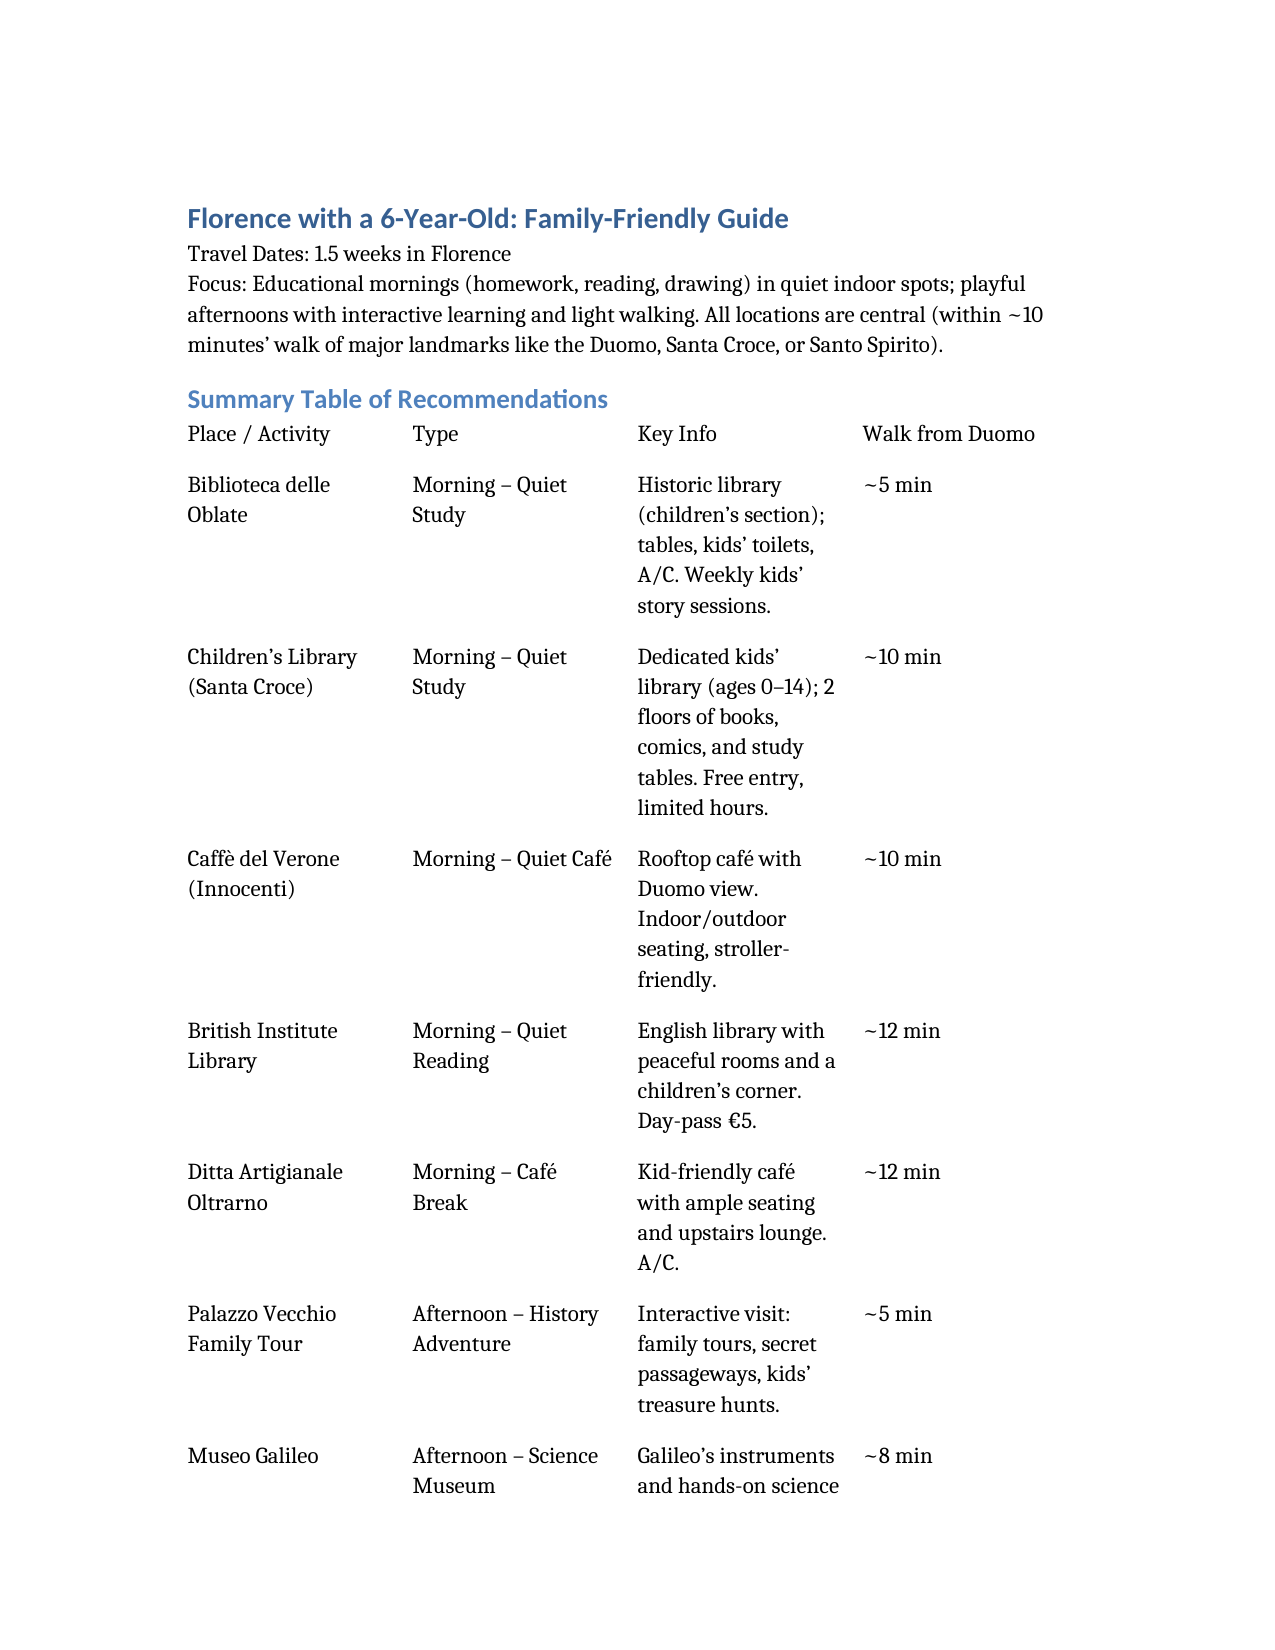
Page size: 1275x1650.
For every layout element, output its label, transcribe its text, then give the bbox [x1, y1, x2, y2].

table_cell Interactive visit: family tours, secret passageways, kids’ treasure hunts. [626, 1301, 851, 1442]
table_cell Morning – Café Break [401, 1159, 626, 1301]
table_cell Morning – Quiet Café [401, 846, 626, 1017]
table_cell ~5 min [851, 1301, 1076, 1442]
table_cell Kid-friendly café with ample seating and upstairs lounge. A/C. [626, 1159, 851, 1301]
table_cell Morning – Quiet Study [401, 472, 626, 643]
table_cell ~12 min [851, 1159, 1076, 1301]
table_cell ~10 min [851, 644, 1076, 846]
table_header Place / Activity [176, 421, 401, 472]
table_cell ~8 min [851, 1443, 1076, 1499]
table_header Type [401, 421, 626, 472]
table_cell Children’s Library (Santa Croce) [176, 644, 401, 846]
table_cell Palazzo Vecchio Family Tour [176, 1301, 401, 1442]
table_header Walk from Duomo [851, 421, 1076, 472]
table_cell Morning – Quiet Study [401, 644, 626, 846]
table_cell Historic library (children’s section); tables, kids’ toilets, A/C. Weekly kids’ story sessions. [626, 472, 851, 643]
text Travel Dates: 1.5 weeks in Florence Focus: Educational mornings (homework, reading, drawing) in quiet indoor spots; playful afternoons with interactive learning and light walking. All locations are central (within ~10 minutes’ walk of major landmarks like the Duomo, Santa Croce, or Santo Spirito). [187, 241, 1087, 358]
table_cell British Institute Library [176, 1018, 401, 1159]
table_cell Morning – Quiet Reading [401, 1018, 626, 1159]
table_header Key Info [626, 421, 851, 472]
table_cell Caffè del Verone (Innocenti) [176, 846, 401, 1017]
table_cell Rooftop café with Duomo view. Indoor/outdoor seating, stroller-friendly. [626, 846, 851, 1017]
table_cell ~10 min [851, 846, 1076, 1017]
subtitle Florence with a 6-Year-Old: Family-Friendly Guide [187, 200, 1087, 236]
table_cell ~5 min [851, 472, 1076, 643]
table_cell Dedicated kids’ library (ages 0–14); 2 floors of books, comics, and study tables. Free entry, limited hours. [626, 644, 851, 846]
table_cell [401, 1443, 626, 1499]
table_cell Ditta Artigianale Oltrarno [176, 1159, 401, 1301]
table_cell English library with peaceful rooms and a children’s corner. Day-pass €5. [626, 1018, 851, 1159]
table_cell Afternoon – History Adventure [401, 1301, 626, 1442]
table_cell Biblioteca delle Oblate [176, 472, 401, 643]
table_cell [626, 1443, 851, 1499]
subtitle Summary Table of Recommendations [187, 383, 1087, 416]
table_cell Museo Galileo [176, 1443, 401, 1499]
table_cell ~12 min [851, 1018, 1076, 1159]
